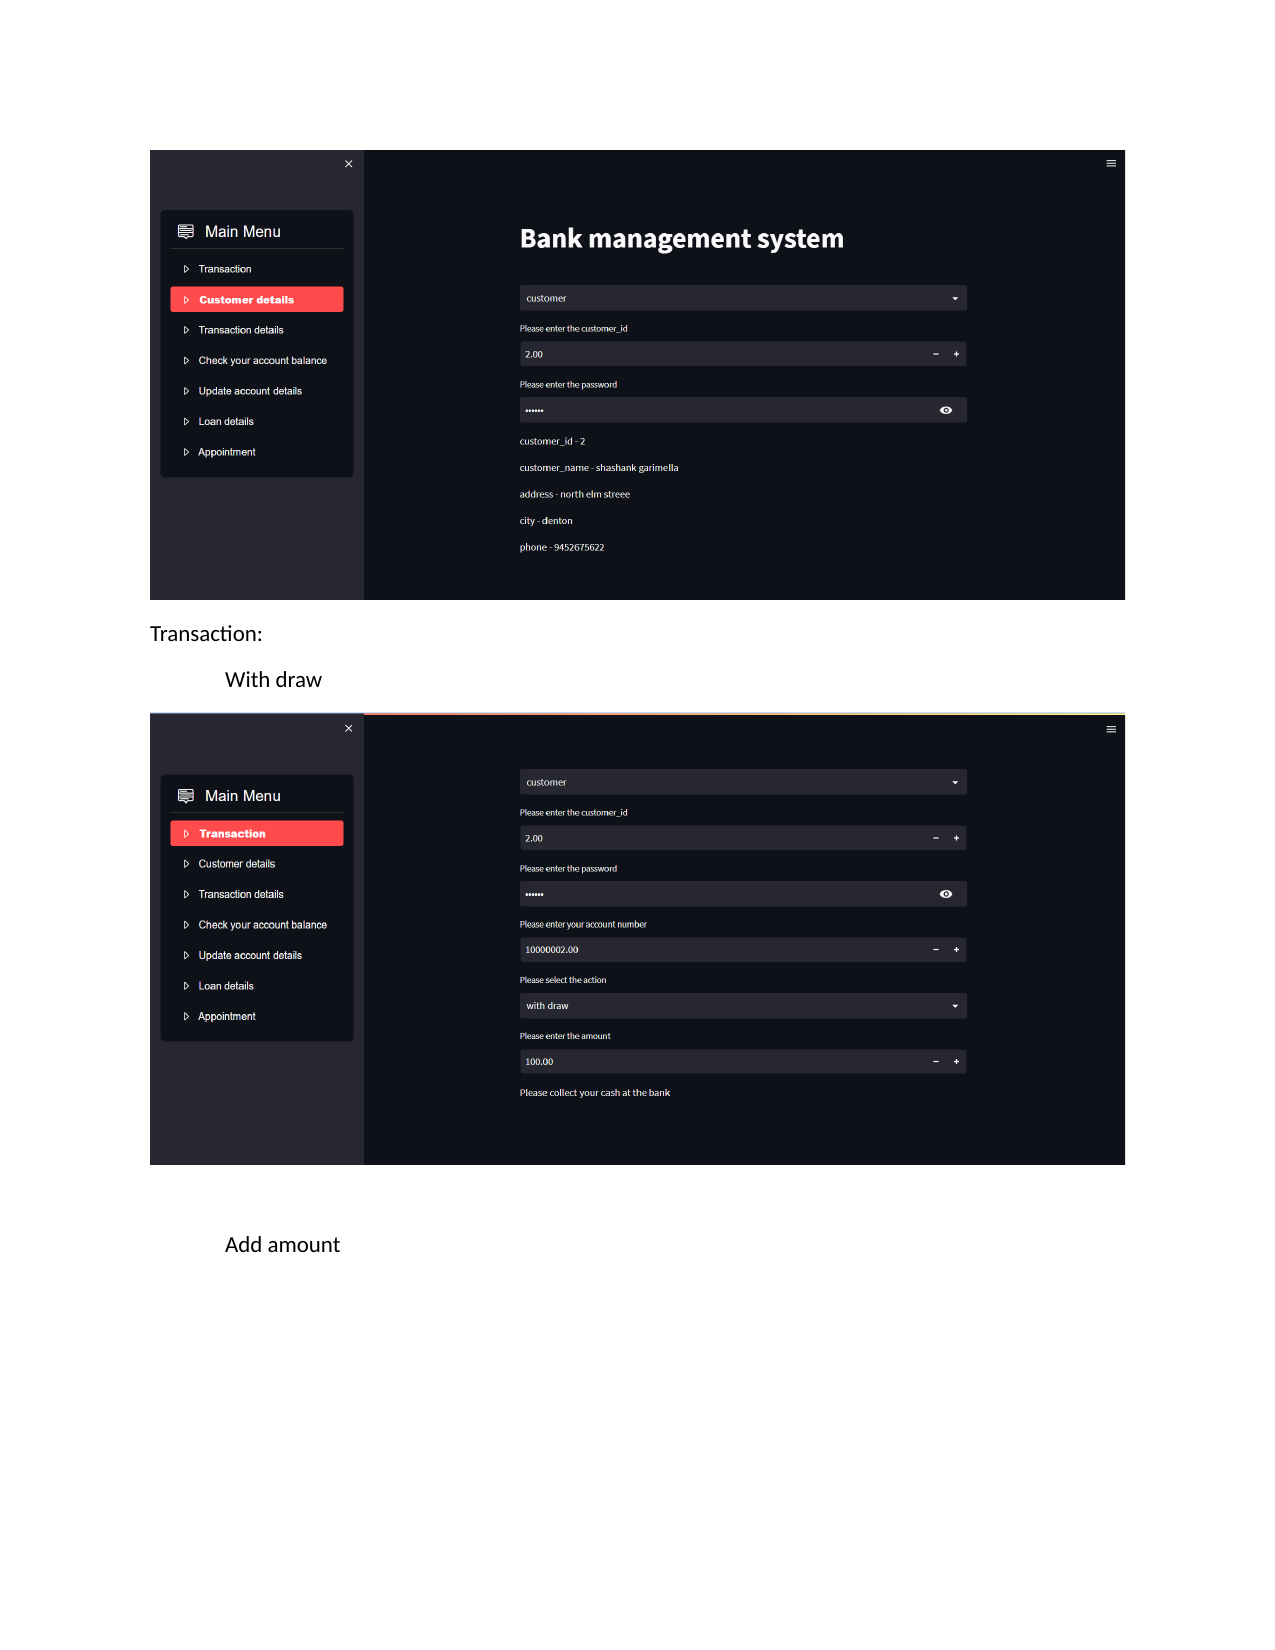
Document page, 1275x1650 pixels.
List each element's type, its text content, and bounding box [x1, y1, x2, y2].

picture [150, 150, 1125, 600]
text With draw [150, 666, 1125, 694]
text Transaction: [150, 619, 1125, 647]
picture [150, 712, 1125, 1165]
text Add amount [150, 1231, 1125, 1259]
